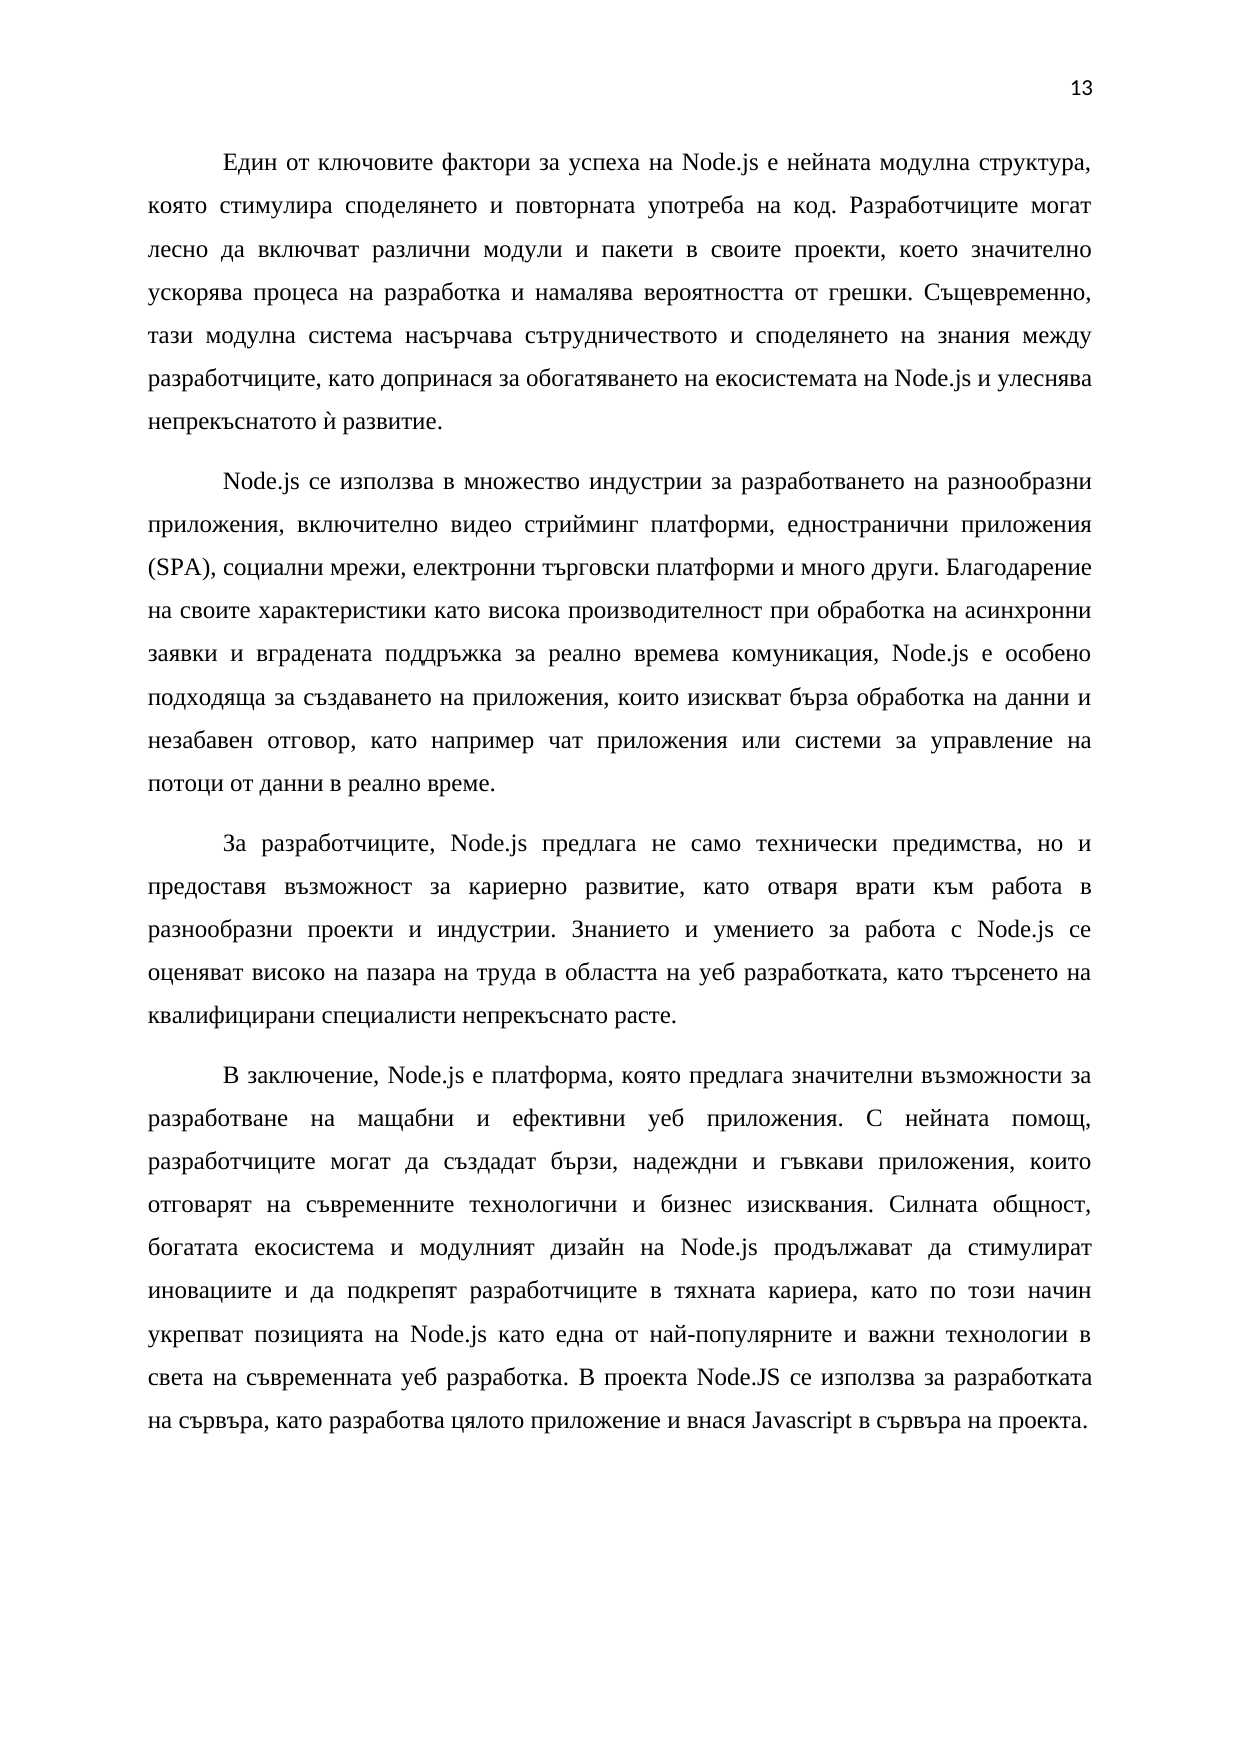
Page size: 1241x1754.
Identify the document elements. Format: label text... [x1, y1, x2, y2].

text В заключение, Node.js е платформа, която предлага значителни възможности за разработване на мащабни и ефективни уеб приложения. С нейната помощ, разработчиците могат да създадат бързи, надеждни и гъвкави приложения, които отговарят на съвременните технологични и бизнес изисквания. Силната общност, богатата екосистема и модулният дизайн на Node.js продължават да стимулират иновациите и да подкрепят разработчиците в тяхната кариера, като по този начин укрепват позицията на Node.js като една от най-популярните и важни технологии в света на съвременната уеб разработка. В проекта Node.JS се използва за разработката на сървъра, като разработва цялото приложение и внася Javascript в сървъра на проекта. [148, 1060, 1093, 1434]
text За разработчиците, Node.js предлага не само технически предимства, но и предоставя възможност за кариерно развитие, като отваря врати към работа в разнообразни проекти и индустрии. Знанието и умението за работа с Node.js се оценяват високо на пазара на труда в областта на уеб разработката, като търсенето на квалифицирани специалисти непрекъснато расте. [148, 828, 1093, 1029]
text Един от ключовите фактори за успеха на Node.js е нейната модулна структура, която стимулира споделянето и повторната употреба на код. Разработчиците могат лесно да включват различни модули и пакети в своите проекти, което значително ускорява процеса на разработка и намалява вероятността от грешки. Същевременно, тази модулна система насърчава сътрудничеството и споделянето на знания между разработчиците, като допринася за обогатяването на екосистемата на Node.js и улеснява непрекъснатото ѝ развитие. [148, 147, 1093, 435]
text Node.js се използва в множество индустрии за разработването на разнообразни приложения, включително видео стрийминг платформи, едностранични приложения (SPA), социални мрежи, електронни търговски платформи и много други. Благодарение на своите характеристики като висока производителност при обработка на асинхронни заявки и вградената поддръжка за реално времева комуникация, Node.js е особено подходяща за създаването на приложения, които изискват бърза обработка на данни и незабавен отговор, като например чат приложения или системи за управление на потоци от данни в реално време. [148, 466, 1093, 797]
